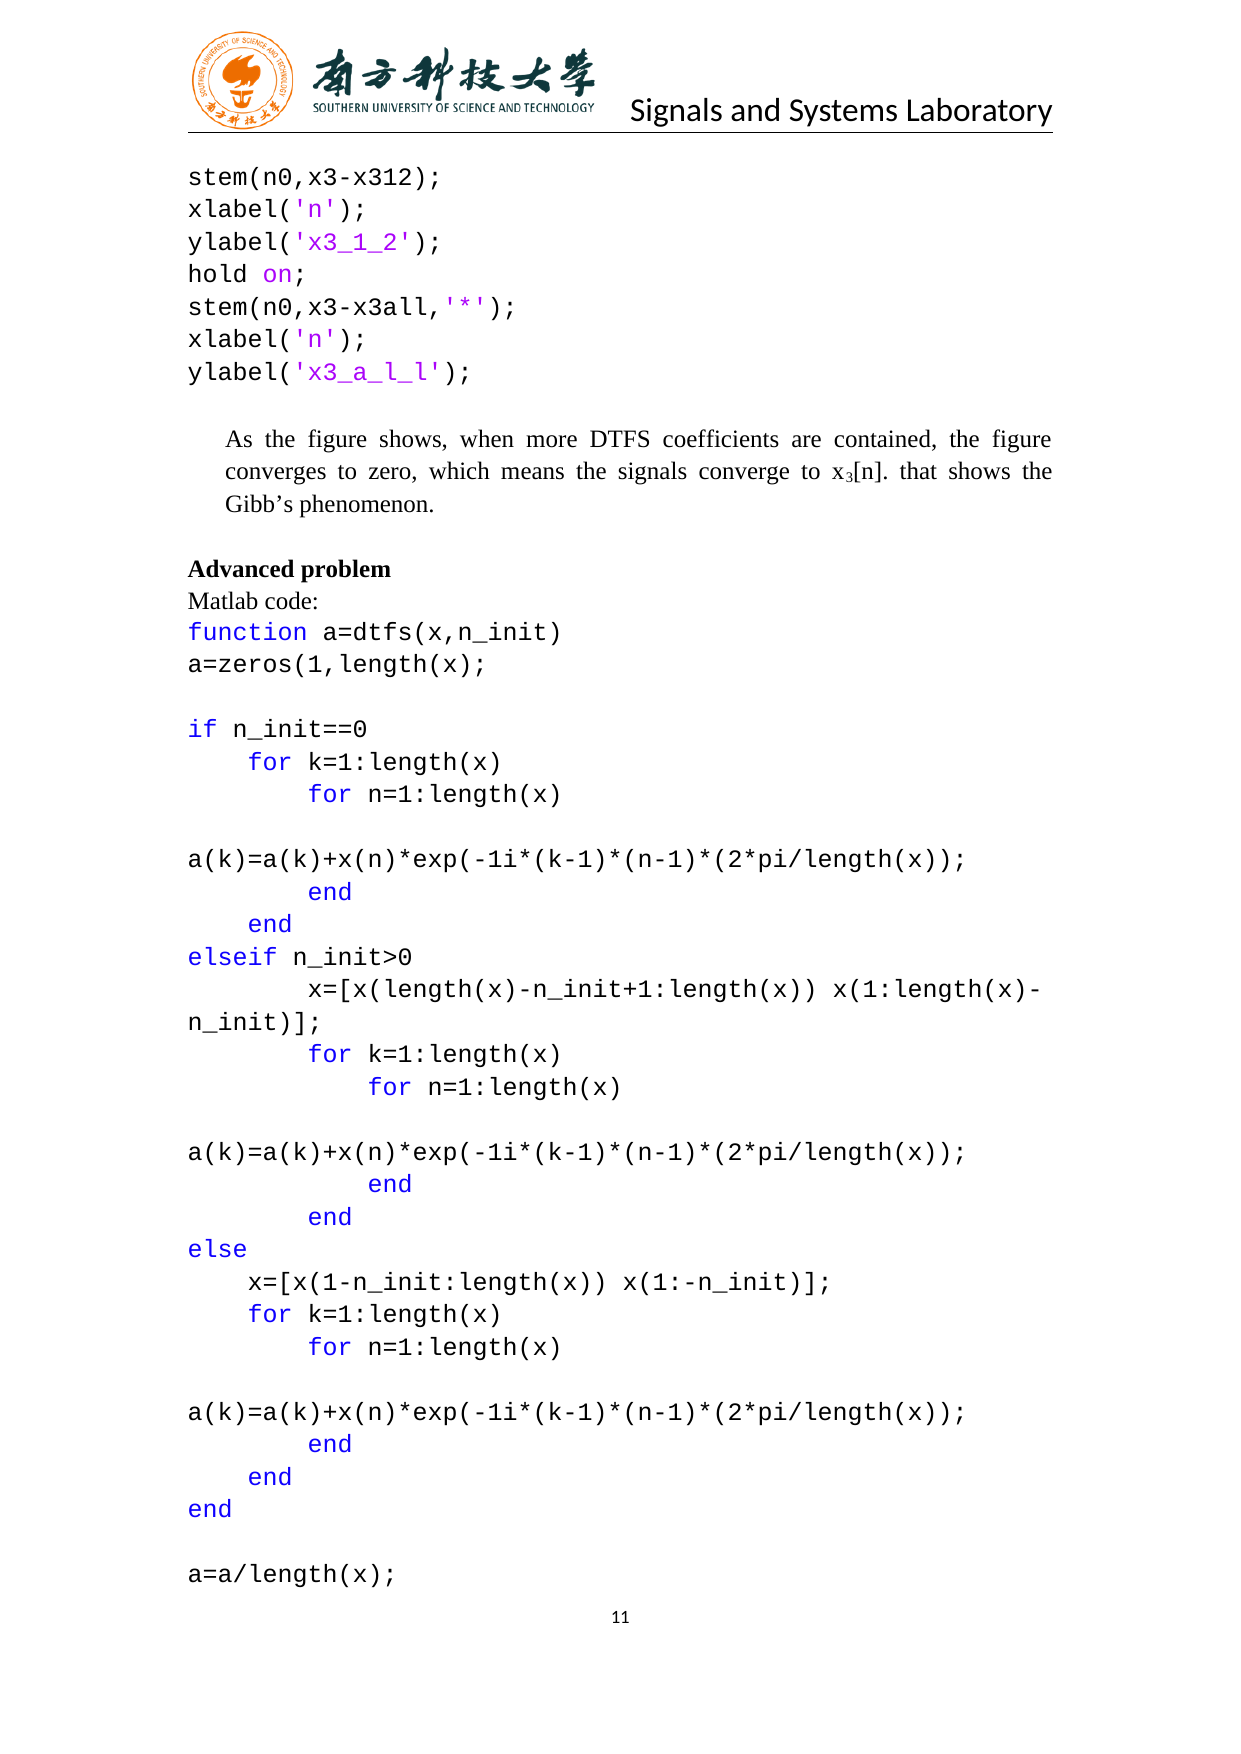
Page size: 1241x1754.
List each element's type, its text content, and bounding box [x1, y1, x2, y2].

text function a=dtfs(x,n_init) [187, 617, 1053, 649]
picture [189, 28, 597, 132]
text Advanced problem [187, 552, 1053, 584]
text stem(n0,x3-x312); [187, 162, 1053, 194]
text end [187, 1494, 1053, 1527]
text a(k)=a(k)+x(n)*exp(-1i*(k-1)*(n-1)*(2*pi/length(x)); [187, 1104, 1053, 1169]
text for n=1:length(x) [187, 1332, 1053, 1364]
text end [187, 1169, 1053, 1202]
text for k=1:length(x) [187, 1039, 1053, 1072]
text a(k)=a(k)+x(n)*exp(-1i*(k-1)*(n-1)*(2*pi/length(x)); [187, 1364, 1053, 1429]
text else [187, 1234, 1053, 1267]
text end [187, 877, 1053, 909]
text xlabel('n'); [187, 194, 1053, 227]
text for k=1:length(x) [187, 747, 1053, 779]
text x=[x(1-n_init:length(x)) x(1:-n_init)]; [187, 1267, 1053, 1299]
text ylabel('x3_1_2'); [187, 227, 1053, 259]
text end [187, 1202, 1053, 1234]
text a=a/length(x); [187, 1559, 1053, 1592]
text for k=1:length(x) [187, 1299, 1053, 1332]
text x=[x(length(x)-n_init+1:length(x)) x(1:length(x)-n_init)]; [187, 974, 1053, 1039]
text ylabel('x3_a_l_l'); [187, 357, 1053, 389]
text elseif n_init>0 [187, 942, 1053, 974]
text end [187, 909, 1053, 942]
text if n_init==0 [187, 714, 1053, 747]
text for n=1:length(x) [187, 1072, 1053, 1104]
text for n=1:length(x) [187, 779, 1053, 812]
text stem(n0,x3-x3all,'*'); [187, 292, 1053, 324]
text a(k)=a(k)+x(n)*exp(-1i*(k-1)*(n-1)*(2*pi/length(x)); [187, 812, 1053, 877]
list As the figure shows, when more DTFS coefficients are contained, the figure converges to zero, which means the signals converge to x3[n]. that shows the Gibb’s phenomenon. [225, 422, 1053, 519]
text hold on; [187, 259, 1053, 292]
text xlabel('n'); [187, 324, 1053, 357]
text end [187, 1429, 1053, 1462]
text a=zeros(1,length(x); [187, 649, 1053, 682]
text end [187, 1462, 1053, 1494]
text Matlab code: [187, 584, 1053, 617]
